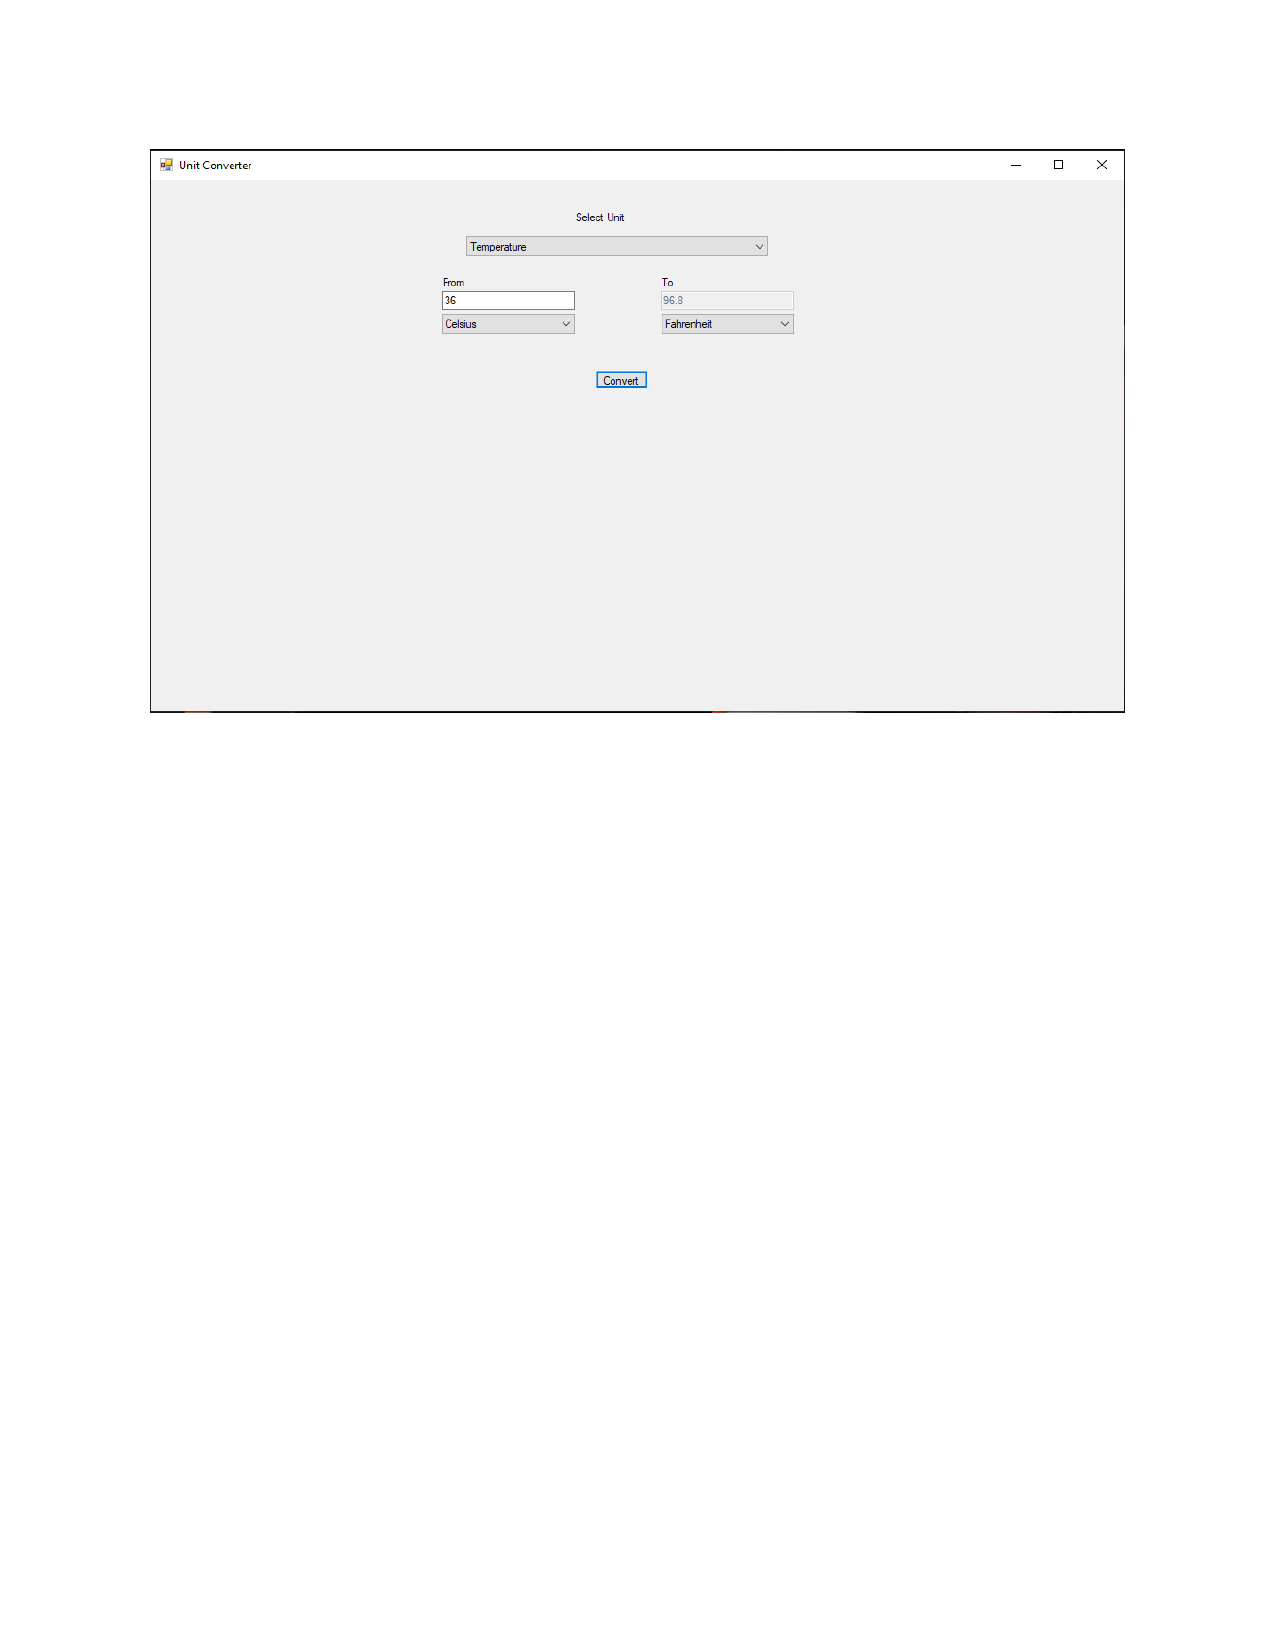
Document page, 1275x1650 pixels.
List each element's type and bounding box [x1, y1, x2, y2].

picture [150, 149, 1125, 713]
